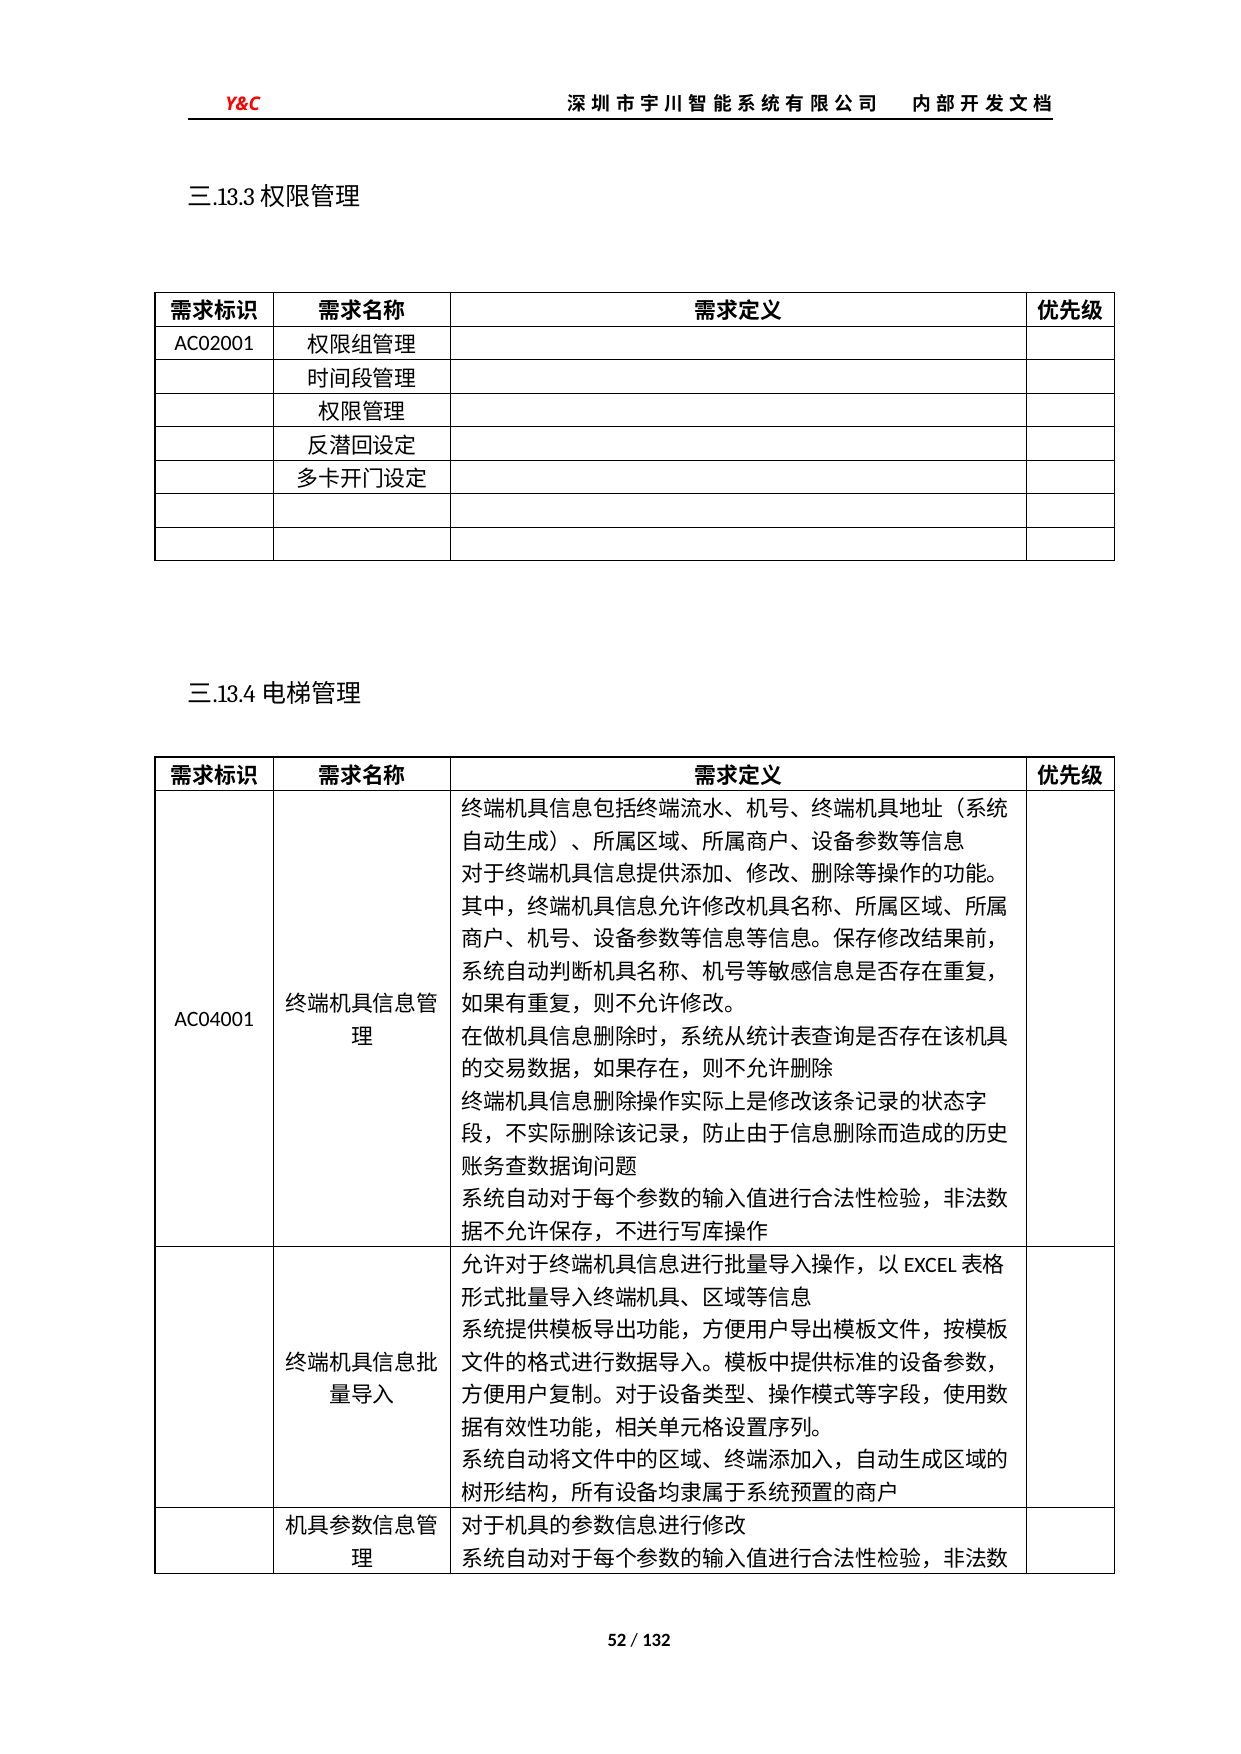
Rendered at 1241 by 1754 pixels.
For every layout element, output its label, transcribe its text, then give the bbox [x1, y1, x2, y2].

table_cell [1027, 360, 1114, 393]
table_cell [1027, 1508, 1114, 1573]
table_cell [451, 461, 1026, 493]
table_cell [1027, 327, 1114, 359]
table_cell [156, 494, 273, 527]
table_header 优先级 [1027, 293, 1114, 326]
table_header 优先级 [1027, 758, 1114, 790]
table_cell 时间段管理 [274, 360, 450, 393]
table_cell [1027, 427, 1114, 460]
table_cell [274, 494, 450, 527]
table_header 需求名称 [274, 293, 450, 326]
table_cell [156, 360, 273, 393]
table_cell [451, 528, 1026, 560]
table_cell [451, 394, 1026, 426]
table_cell 终端机具信息包括终端流水、机号、终端机具地址（系统自动生成）、所属区域、所属商户、设备参数等信息 对于终端机具信息提供添加、修改、删除等操作的功能。 其中，终端机具信息允许修改机具名称、所属区域、所属商户、机号、设备参数等信息等信息。保存修改结果前，系统自动判断机具名称、机号等敏感信息是否存在重复，如果有重复，则不允许修改。 在做机具信息删除时，系统从统计表查询是否存在该机具的交易数据，如果存在，则不允许删除 终端机具信息删除操作实际上是修改该条记录的状态字段，不实际删除该记录，防止由于信息删除而造成的历史账务查数据询问题 系统自动对于每个参数的输入值进行合法性检验，非法数据不允许保存，不进行写库操作 [451, 791, 1026, 1246]
table_header 需求标识 [156, 293, 273, 326]
table_cell [156, 394, 273, 426]
table_cell 权限管理 [274, 394, 450, 426]
table_cell [1027, 461, 1114, 493]
table_cell 终端机具信息管理 [274, 791, 450, 1246]
table_cell AC02001 [156, 327, 273, 359]
table_cell [156, 461, 273, 493]
table_cell 反潜回设定 [274, 427, 450, 460]
table_cell [451, 494, 1026, 527]
table_cell [451, 327, 1026, 359]
table_cell [156, 1247, 273, 1507]
table_cell [451, 427, 1026, 460]
table_cell [1027, 394, 1114, 426]
table_cell [156, 1508, 273, 1573]
table_cell 机具参数信息管理 [274, 1508, 450, 1573]
table_cell 终端机具信息批量导入 [274, 1247, 450, 1507]
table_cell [451, 1508, 1026, 1573]
table_cell [156, 427, 273, 460]
table_cell [156, 528, 273, 560]
table_header 需求定义 [451, 293, 1026, 326]
table_cell [274, 528, 450, 560]
table_cell [1027, 1247, 1114, 1507]
table_cell [1027, 791, 1114, 1246]
table_header 需求名称 [274, 758, 450, 790]
table_cell [1027, 528, 1114, 560]
table_cell [451, 360, 1026, 393]
table_cell 多卡开门设定 [274, 461, 450, 493]
table_cell 权限组管理 [274, 327, 450, 359]
subtitle 权限管理 [187, 162, 1053, 227]
table_cell 允许对于终端机具信息进行批量导入操作，以EXCEL表格形式批量导入终端机具、区域等信息 系统提供模板导出功能，方便用户导出模板文件，按模板文件的格式进行数据导入。模板中提供标准的设备参数，方便用户复制。对于设备类型、操作模式等字段，使用数据有效性功能，相关单元格设置序列。 系统自动将文件中的区域、终端添加入，自动生成区域的树形结构，所有设备均隶属于系统预置的商户 [451, 1247, 1026, 1507]
subtitle 电梯管理 [187, 659, 1053, 724]
table_header 需求标识 [156, 758, 273, 790]
table_cell [1027, 494, 1114, 527]
table_header 需求定义 [451, 758, 1026, 790]
table_cell AC04001 [156, 791, 273, 1246]
